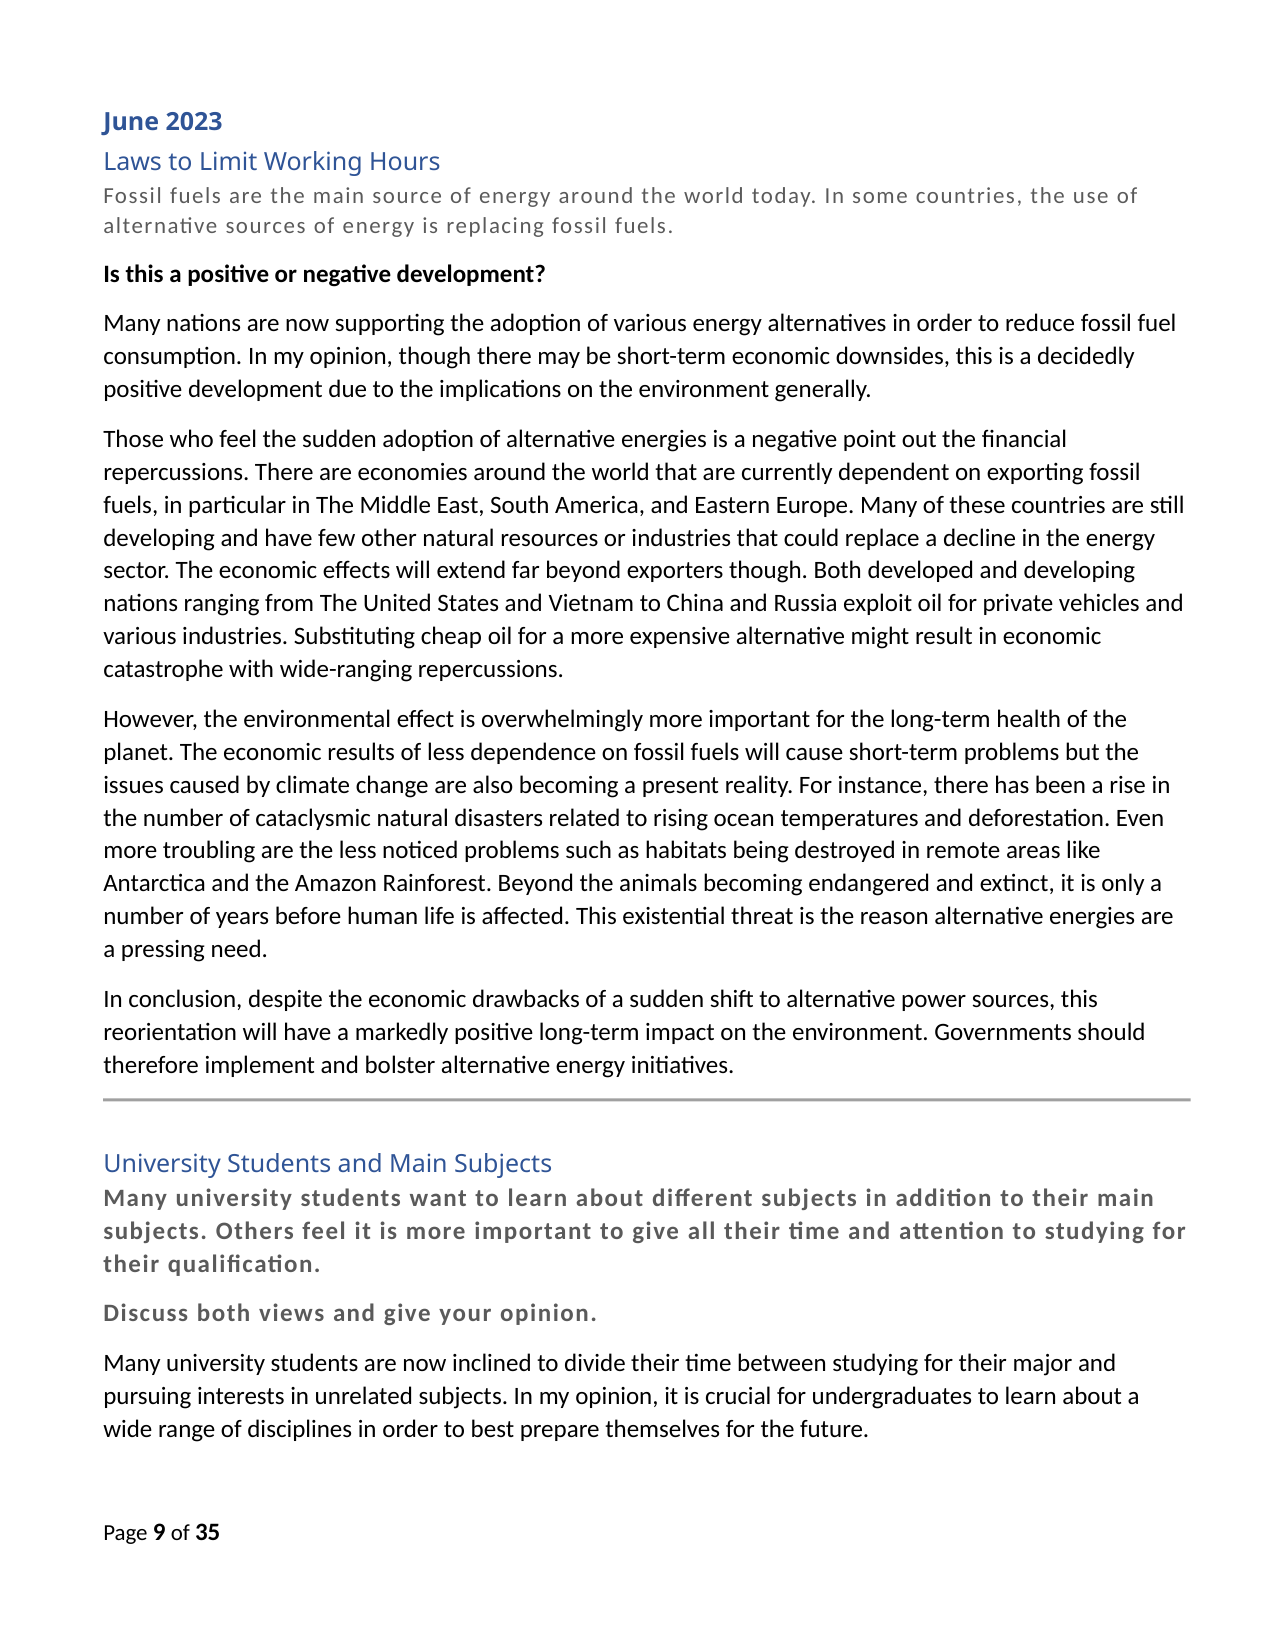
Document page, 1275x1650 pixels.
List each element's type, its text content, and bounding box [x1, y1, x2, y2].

text In conclusion, despite the economic drawbacks of a sudden shift to alternative power sources, this reorientation will have a markedly positive long-term impact on the environment. Governments should therefore implement and bolster alternative energy initiatives. [103, 983, 1191, 1079]
text Those who feel the sudden adoption of alternative energies is a negative point out the financial repercussions. There are economies around the world that are currently dependent on exporting fossil fuels, in particular in The Middle East, South America, and Eastern Europe. Many of these countries are still developing and have few other natural resources or industries that could replace a decline in the energy sector. The economic effects will extend far beyond exporters though. Both developed and developing nations ranging from The United States and Vietnam to China and Russia exploit oil for private vehicles and various industries. Substituting cheap oil for a more expensive alternative might result in economic catastrophe with wide-ranging repercussions. [103, 423, 1191, 684]
text However, the environmental effect is overwhelmingly more important for the long-term health of the planet. The economic results of less dependence on fossil fuels will cause short-term problems but the issues caused by climate change are also becoming a present reality. For instance, there has been a rise in the number of cataclysmic natural disasters related to rising ocean temperatures and deforestation. Even more troubling are the less noticed problems such as habitats being destroyed in remote areas like Antarctica and the Amazon Rainforest. Beyond the animals becoming endangered and extinct, it is only a number of years before human life is affected. This existential threat is the reason alternative energies are a pressing need. [103, 703, 1191, 964]
subtitle June 2023 [103, 103, 1191, 137]
text Many university students are now inclined to divide their time between studying for their major and pursuing interests in unrelated subjects. In my opinion, it is crucial for undergraduates to learn about a wide range of disciplines in order to best prepare themselves for the future. [103, 1347, 1191, 1443]
subtitle University Students and Main Subjects [103, 1145, 1191, 1179]
subtitle Laws to Limit Working Hours [103, 144, 1191, 178]
text Many nations are now supporting the adoption of various energy alternatives in order to reduce fossil fuel consumption. In my opinion, though there may be short-term economic downsides, this is a decidedly positive development due to the implications on the environment generally. [103, 307, 1191, 404]
text Is this a positive or negative development? [103, 258, 1191, 288]
subtitle Discuss both views and give your opinion. [103, 1297, 1191, 1328]
subtitle Many university students want to learn about different subjects in addition to their main subjects. Others feel it is more important to give all their time and attention to studying for their qualification. [103, 1182, 1191, 1278]
subtitle Fossil fuels are the main source of energy around the world today. In some countries, the use of alternative sources of energy is replacing fossil fuels. [103, 181, 1191, 239]
